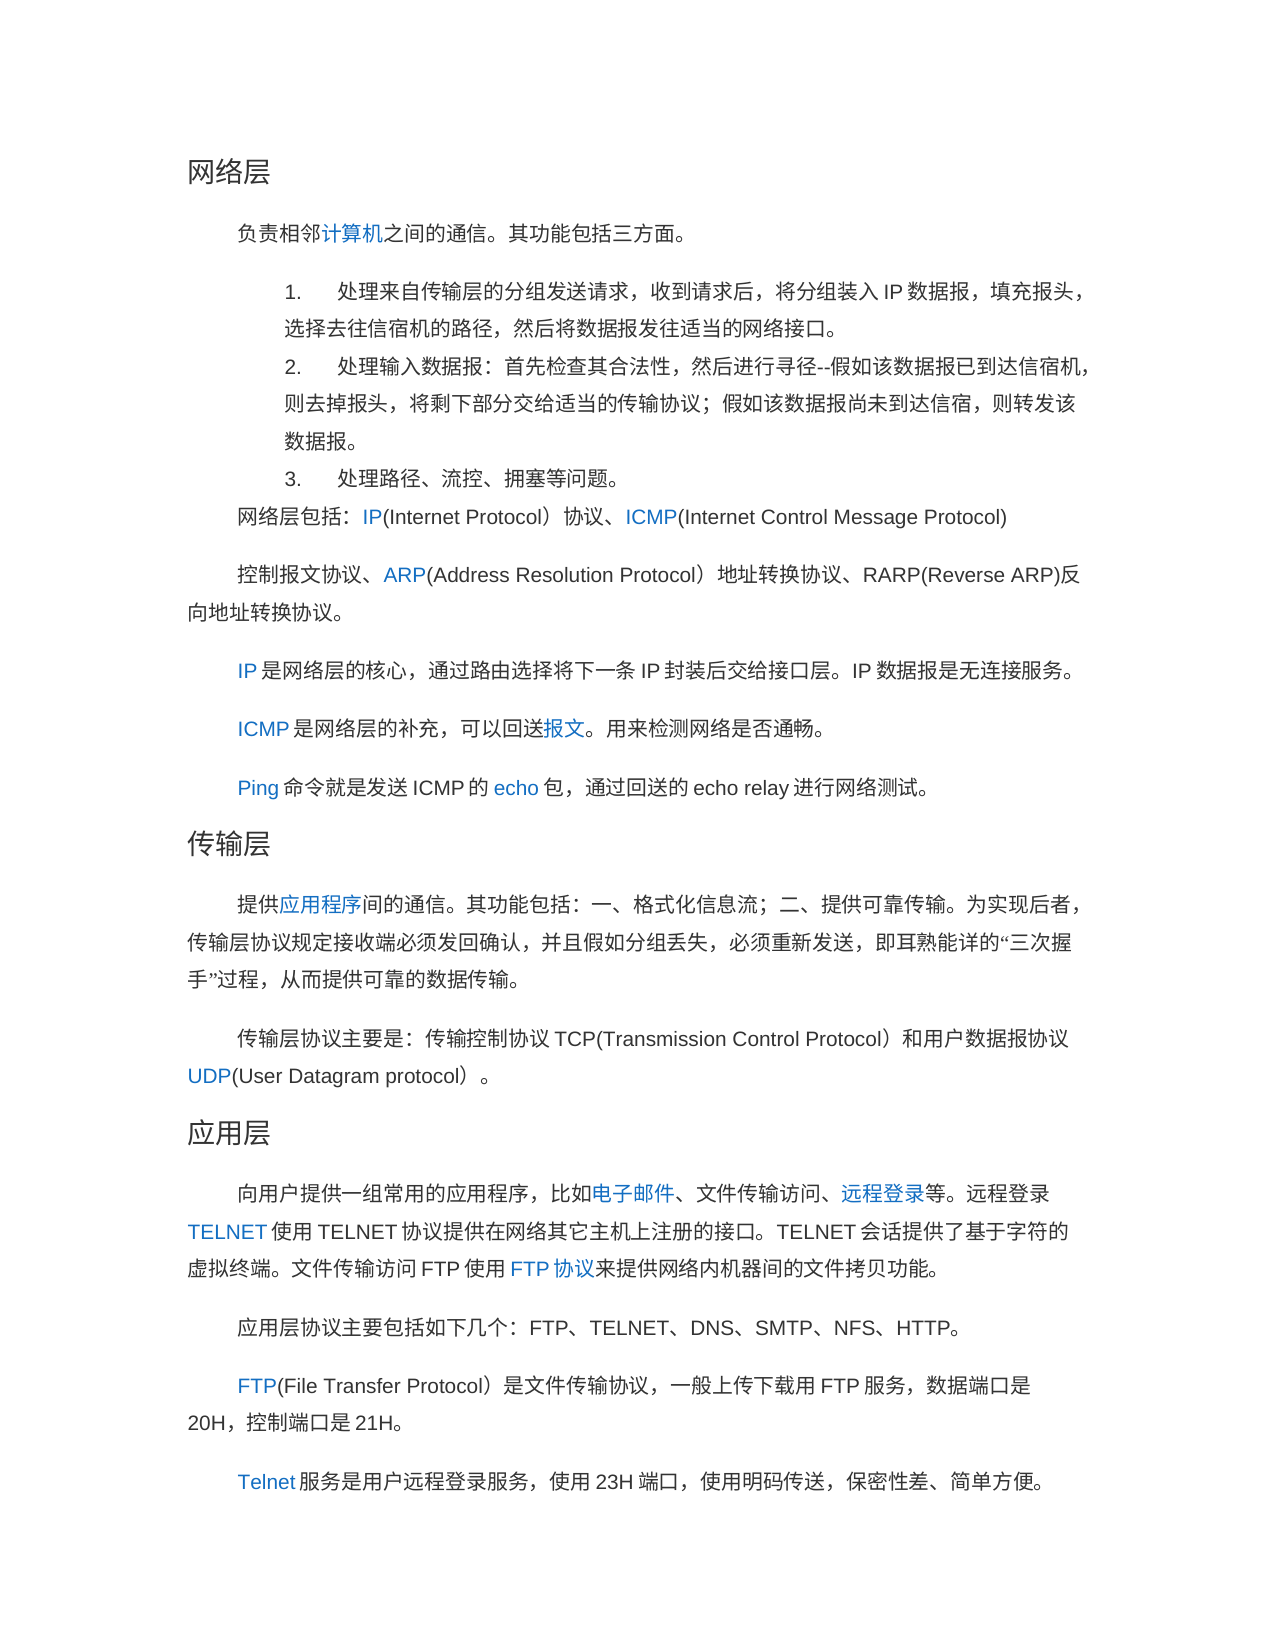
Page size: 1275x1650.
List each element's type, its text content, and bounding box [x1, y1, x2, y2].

text 提供应用程序间的通信。其功能包括：一、格式化信息流；二、提供可靠传输。为实现后者，传输层协议规定接收端必须发回确认，并且假如分组丢失，必须重新发送，即耳熟能详的“三次握手”过程，从而提供可靠的数据传输。 [187, 881, 1087, 994]
text 传输层 [187, 822, 1087, 863]
text FTP(File Transfer Protocol）是文件传输协议，一般上传下载用FTP服务，数据端口是20H，控制端口是21H。 [187, 1362, 1087, 1437]
text 应用层 [187, 1111, 1087, 1151]
text 传输层协议主要是：传输控制协议TCP(Transmission Control Protocol）和用户数据报协议UDP(User Datagram protocol）。 [187, 1015, 1087, 1090]
list 处理路径、流控、拥塞等问题。 [284, 455, 1087, 493]
list 处理输入数据报：首先检查其合法性，然后进行寻径--假如该数据报已到达信宿机，则去掉报头，将剩下部分交给适当的传输协议；假如该数据报尚未到达信宿，则转发该数据报。 [284, 343, 1087, 455]
text 网络层包括：IP(Internet Protocol）协议、ICMP(Internet Control Message Protocol) [187, 493, 1087, 530]
text 控制报文协议、ARP(Address Resolution Protocol）地址转换协议、RARP(Reverse ARP)反向地址转换协议。 [187, 551, 1087, 626]
text 应用层协议主要包括如下几个：FTP、TELNET、DNS、SMTP、NFS、HTTP。 [187, 1303, 1087, 1341]
text Ping命令就是发送ICMP的echo包，通过回送的echo relay进行网络测试。 [187, 764, 1087, 801]
text 向用户提供一组常用的应用程序，比如电子邮件、文件传输访问、远程登录等。远程登录TELNET使用TELNET协议提供在网络其它主机上注册的接口。TELNET会话提供了基于字符的虚拟终端。文件传输访问FTP使用FTP协议来提供网络内机器间的文件拷贝功能。 [187, 1170, 1087, 1283]
text 网络层 [187, 150, 1087, 191]
text Telnet服务是用户远程登录服务，使用23H端口，使用明码传送，保密性差、简单方便。 [187, 1458, 1087, 1495]
text 负责相邻计算机之间的通信。其功能包括三方面。 [187, 209, 1087, 247]
text IP是网络层的核心，通过路由选择将下一条IP封装后交给接口层。IP数据报是无连接服务。 [187, 647, 1087, 684]
list 处理来自传输层的分组发送请求，收到请求后，将分组装入IP数据报，填充报头，选择去往信宿机的路径，然后将数据报发往适当的网络接口。 [284, 268, 1087, 343]
text ICMP是网络层的补充，可以回送报文。用来检测网络是否通畅。 [187, 705, 1087, 743]
